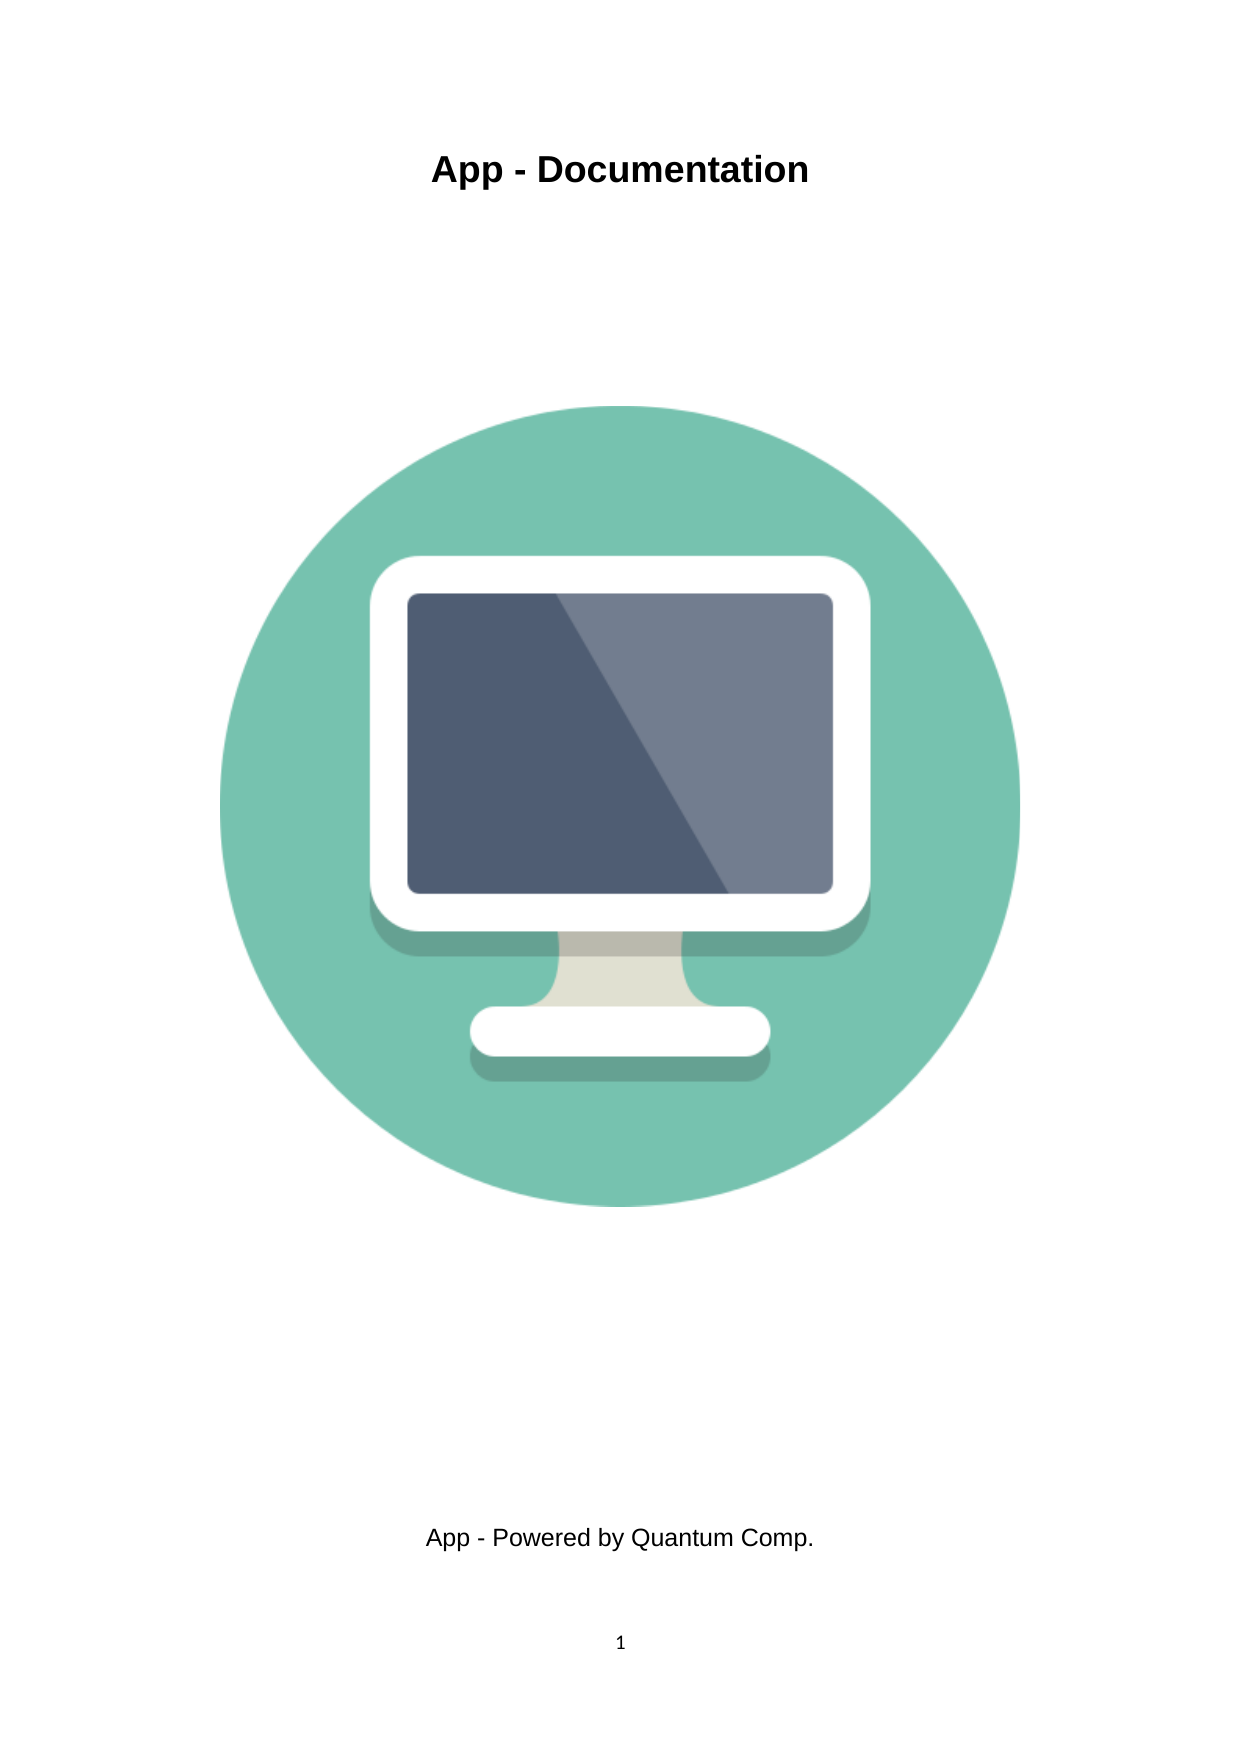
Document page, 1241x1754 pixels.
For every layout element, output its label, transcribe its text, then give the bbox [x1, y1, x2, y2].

picture [220, 406, 1020, 1207]
subtitle App - Powered by Quantum Comp. [177, 1523, 1063, 1551]
text App - Documentation [177, 148, 1063, 191]
